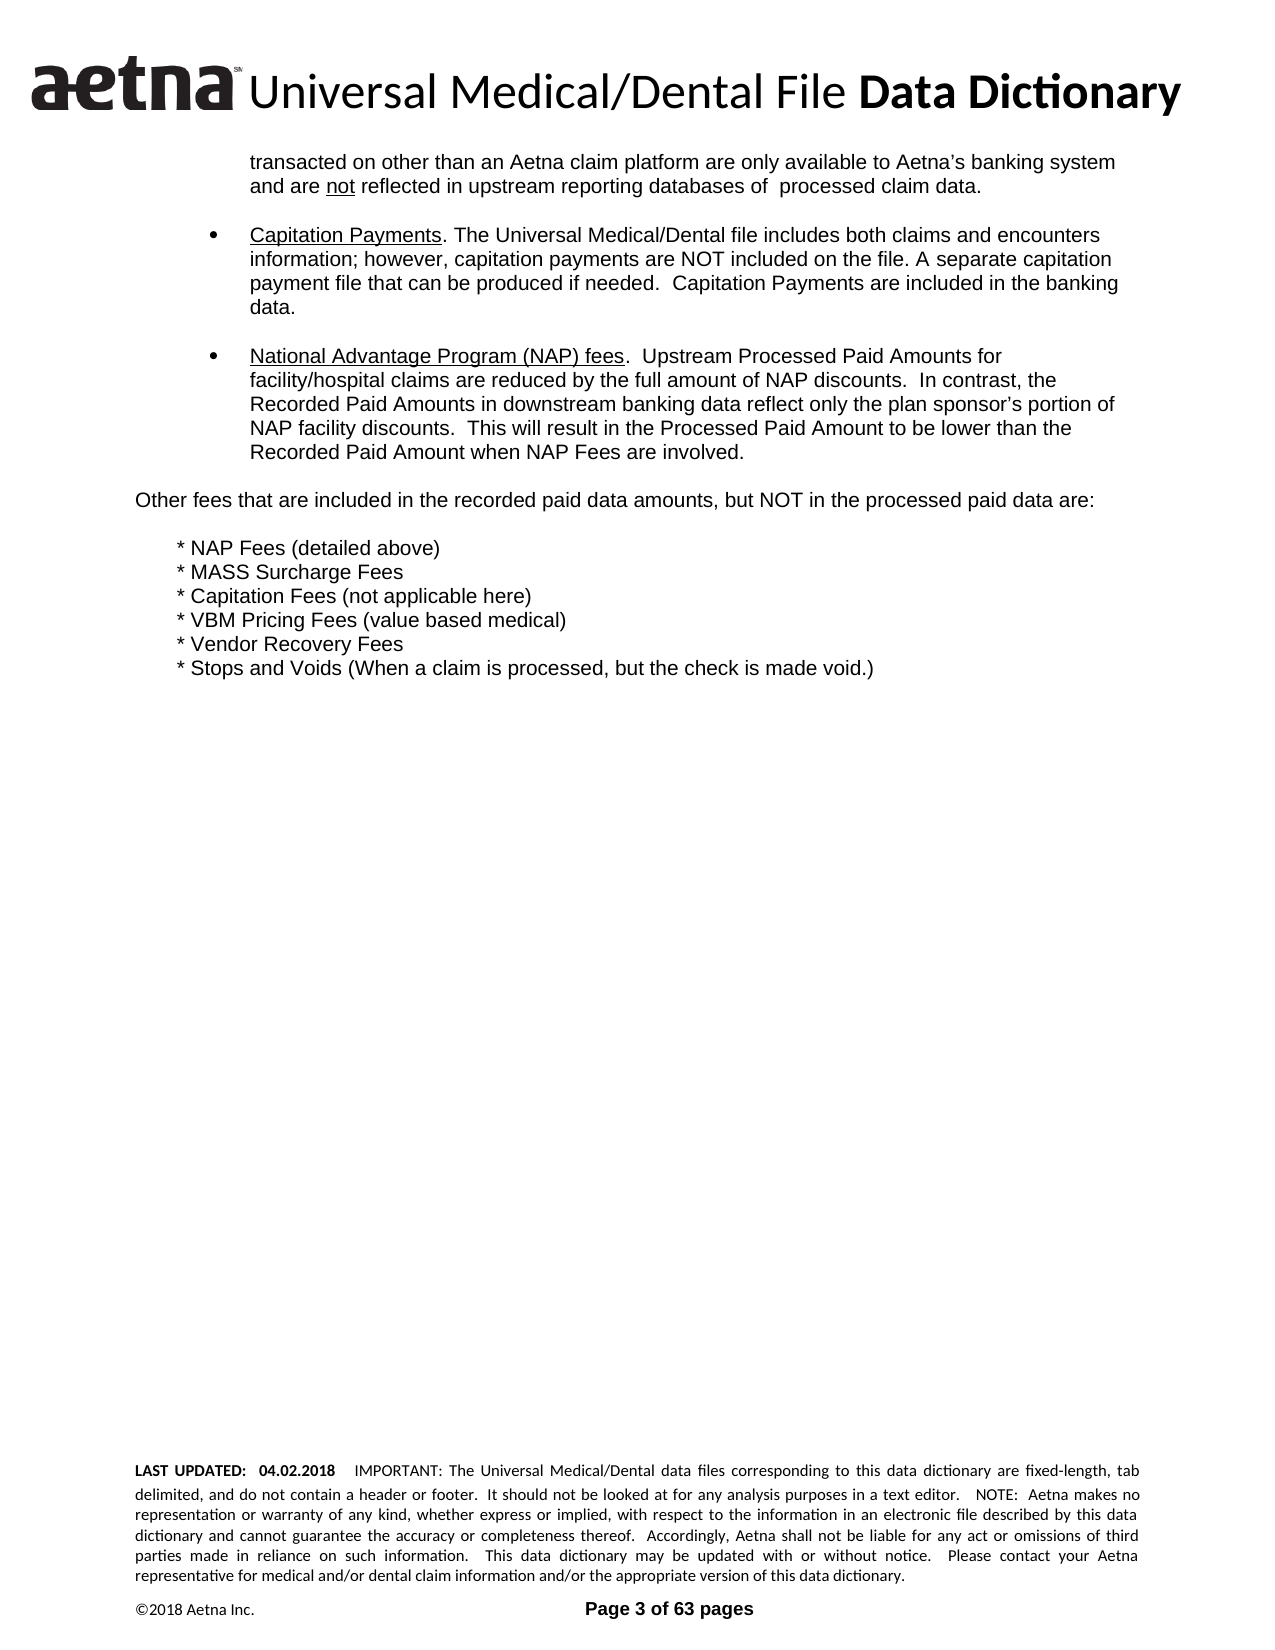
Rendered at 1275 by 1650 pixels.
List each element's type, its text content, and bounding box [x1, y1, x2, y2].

text * NAP Fees (detailed above) [177, 536, 1140, 559]
text * Capitation Fees (not applicable here) [177, 583, 1140, 607]
text * MASS Surcharge Fees [177, 559, 1140, 583]
list Capitation Payments. The Universal Medical/Dental file includes both claims and encounters information; however, capitation payments are NOT included on the file. A separate capitation payment file that can be produced if needed. Capitation Payments are included in the banking data. [210, 223, 1140, 319]
text * Stops and Voids (When a claim is processed, but the check is made void.) [177, 655, 1140, 679]
text * VBM Pricing Fees (value based medical) [177, 607, 1140, 631]
text * Vendor Recovery Fees [177, 631, 1140, 655]
list National Advantage Program (NAP) fees. Upstream Processed Paid Amounts for facility/hospital claims are reduced by the full amount of NAP discounts. In contrast, the Recorded Paid Amounts in downstream banking data reflect only the plan sponsor’s portion of NAP facility discounts. This will result in the Processed Paid Amount to be lower than the Recorded Paid Amount when NAP Fees are involved. [210, 344, 1140, 464]
text Other fees that are included in the recorded paid data amounts, but NOT in the processed paid data are: [135, 488, 1140, 512]
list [210, 150, 1140, 198]
